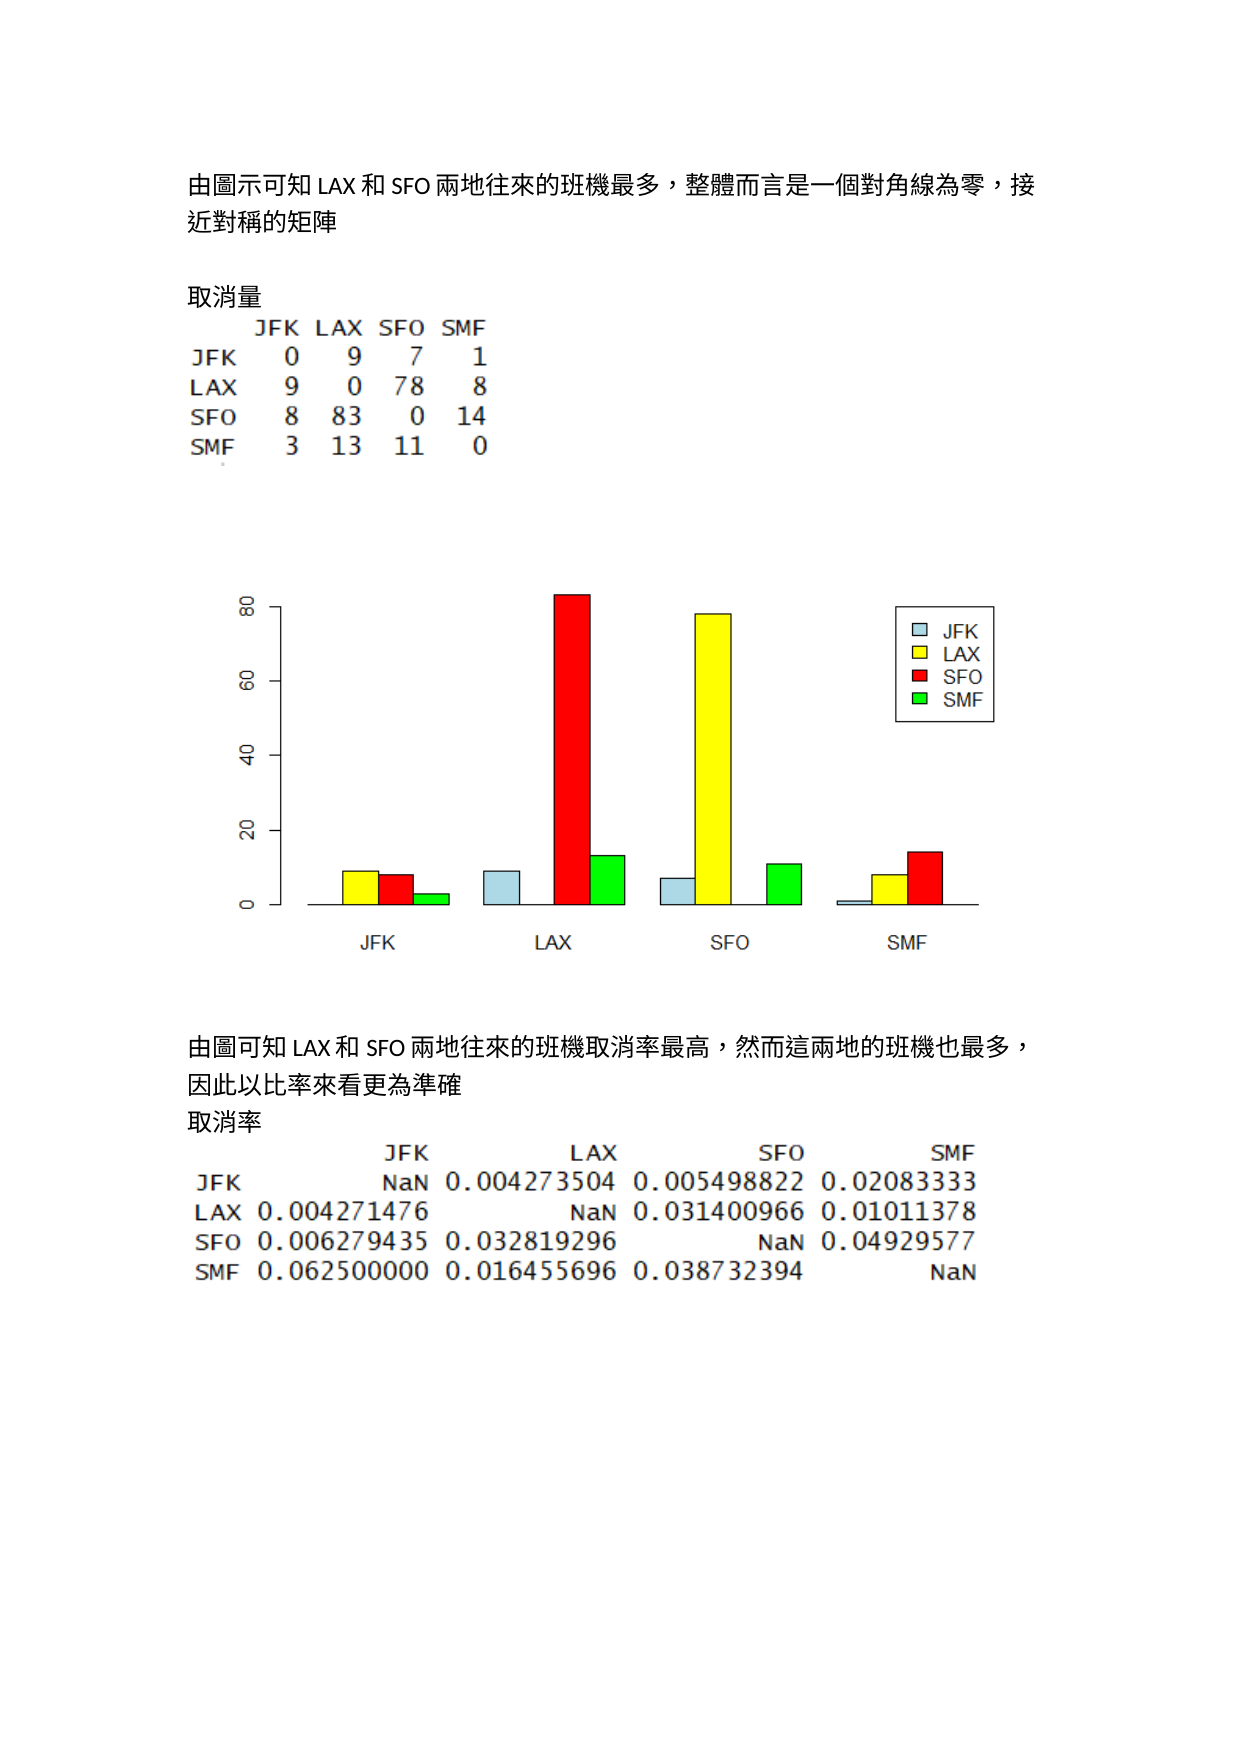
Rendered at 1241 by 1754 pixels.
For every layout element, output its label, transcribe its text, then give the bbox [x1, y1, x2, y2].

picture [187, 314, 514, 466]
text 由圖示可知LAX 和SFO兩地往來的班機最多，整體而言是一個對角線為零，接近對稱的矩陣 [187, 164, 1053, 239]
picture [187, 1139, 1025, 1288]
text 取消量 [187, 277, 1053, 314]
text 由圖可知LAX和 SFO兩地往來的班機取消率最高，然而這兩地的班機也最多，因此以比率來看更為準確 [187, 1027, 1053, 1102]
text 取消率 [187, 1102, 1053, 1139]
picture [187, 502, 1053, 1025]
